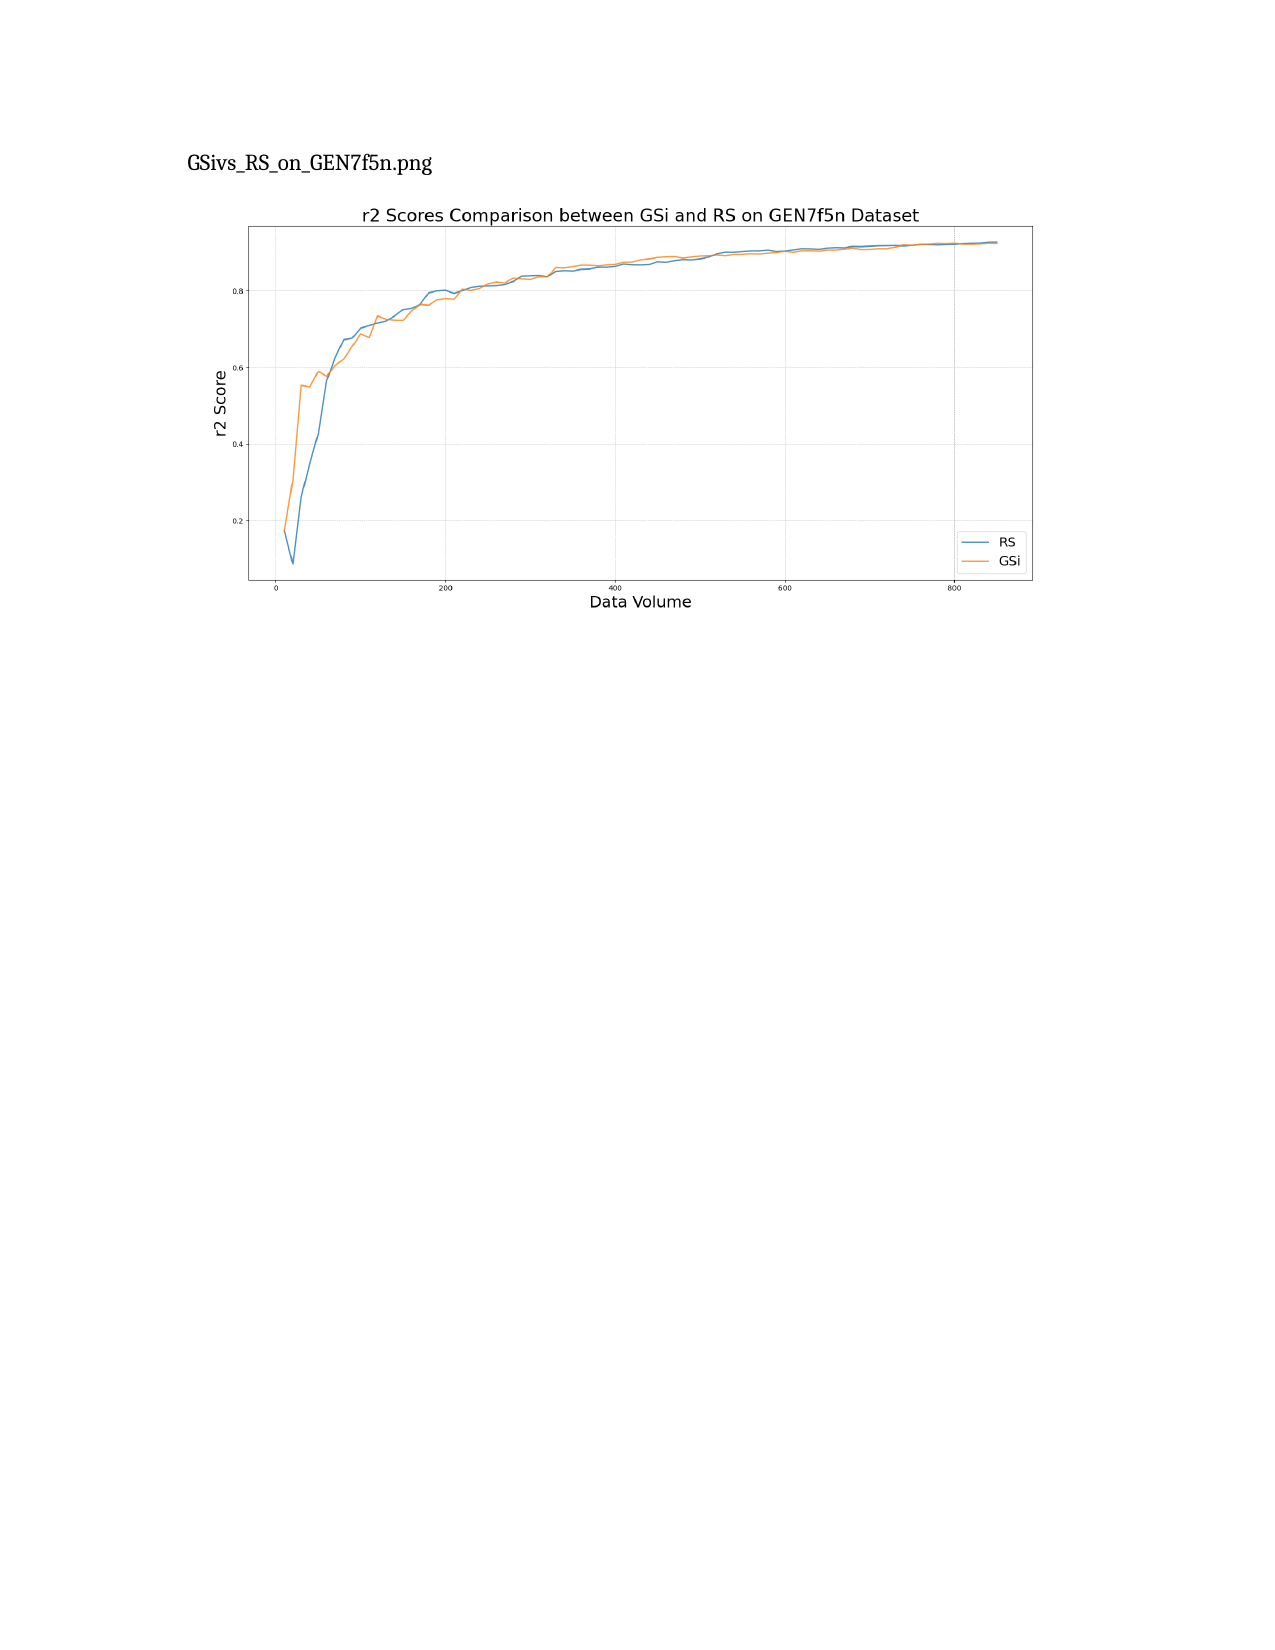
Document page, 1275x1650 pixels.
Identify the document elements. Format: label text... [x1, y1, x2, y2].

text GSivs_RS_on_GEN7f5n.png [187, 150, 1087, 176]
picture [206, 201, 1040, 618]
